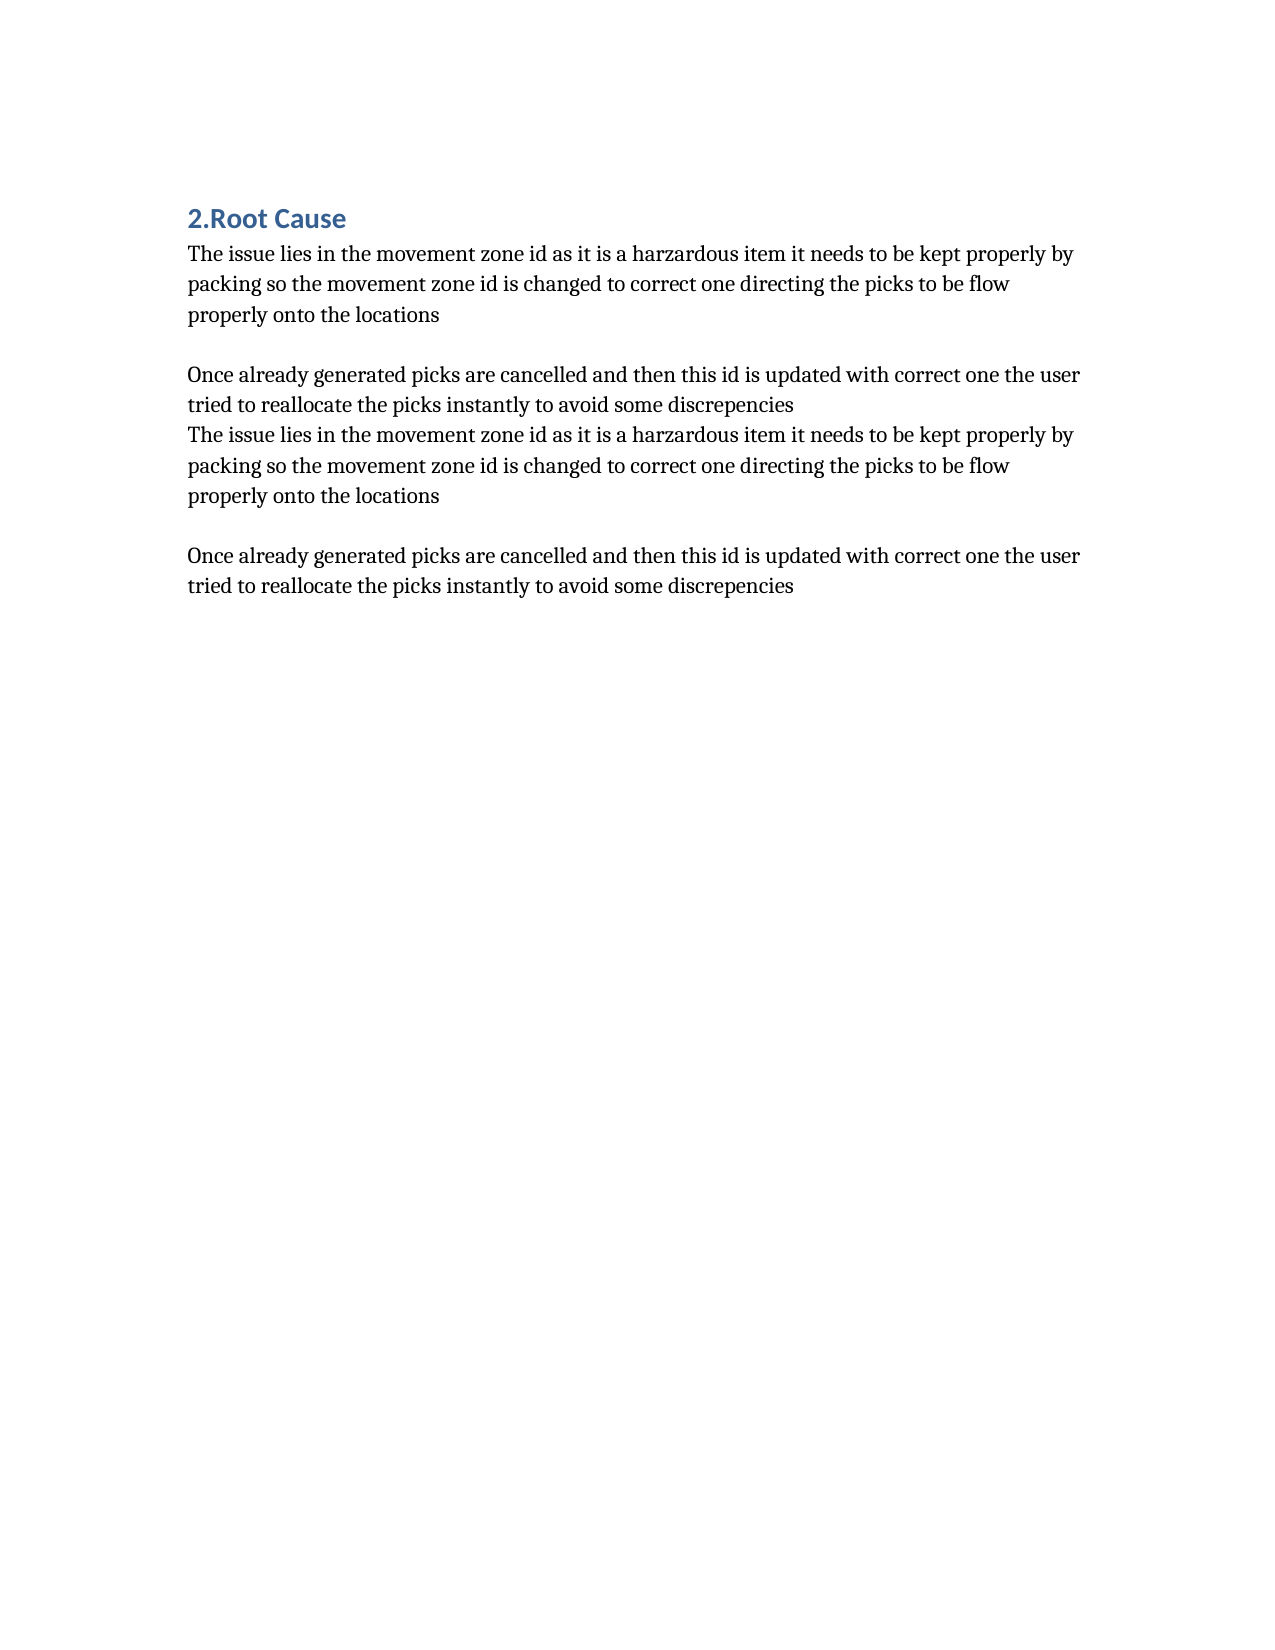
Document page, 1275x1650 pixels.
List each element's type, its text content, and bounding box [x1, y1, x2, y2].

text The issue lies in the movement zone id as it is a harzardous item it needs to be kept properly by packing so the movement zone id is changed to correct one directing the picks to be flow properly onto the locations Once already generated picks are cancelled and then this id is updated with correct one the user tried to reallocate the picks instantly to avoid some discrepencies The issue lies in the movement zone id as it is a harzardous item it needs to be kept properly by packing so the movement zone id is changed to correct one directing the picks to be flow properly onto the locations Once already generated picks are cancelled and then this id is updated with correct one the user tried to reallocate the picks instantly to avoid some discrepencies [187, 241, 1087, 599]
subtitle 2.Root Cause [187, 200, 1087, 236]
